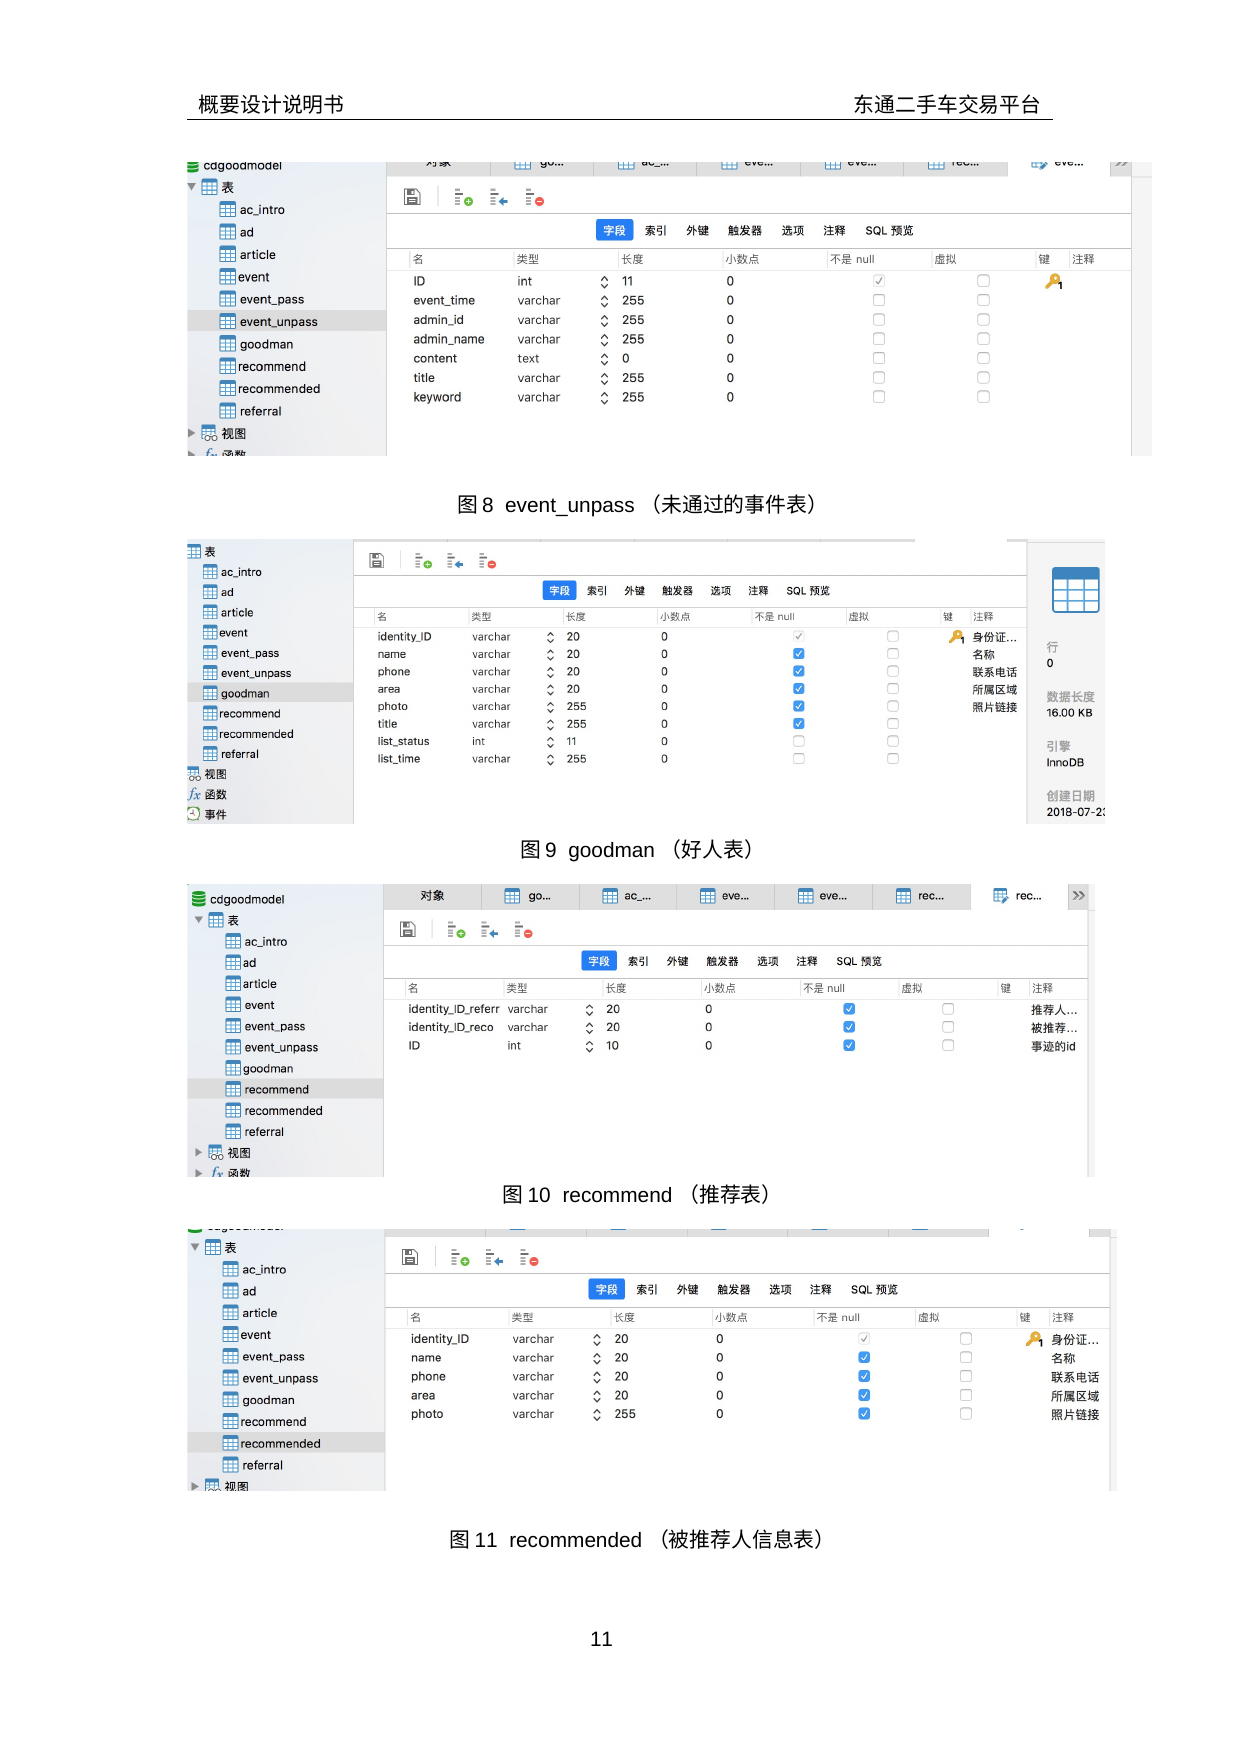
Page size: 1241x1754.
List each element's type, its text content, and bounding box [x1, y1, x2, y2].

picture [187, 884, 1096, 1177]
picture [187, 162, 1153, 456]
text 图10 recommend （推荐表） [187, 1177, 1053, 1209]
text 图8 event_unpass （未通过的事件表） [187, 487, 1053, 519]
picture [187, 1229, 1117, 1491]
text 图11 recommended （被推荐人信息表） [187, 1522, 1053, 1554]
picture [187, 539, 1105, 824]
text 图9 goodman （好人表） [187, 832, 1053, 864]
